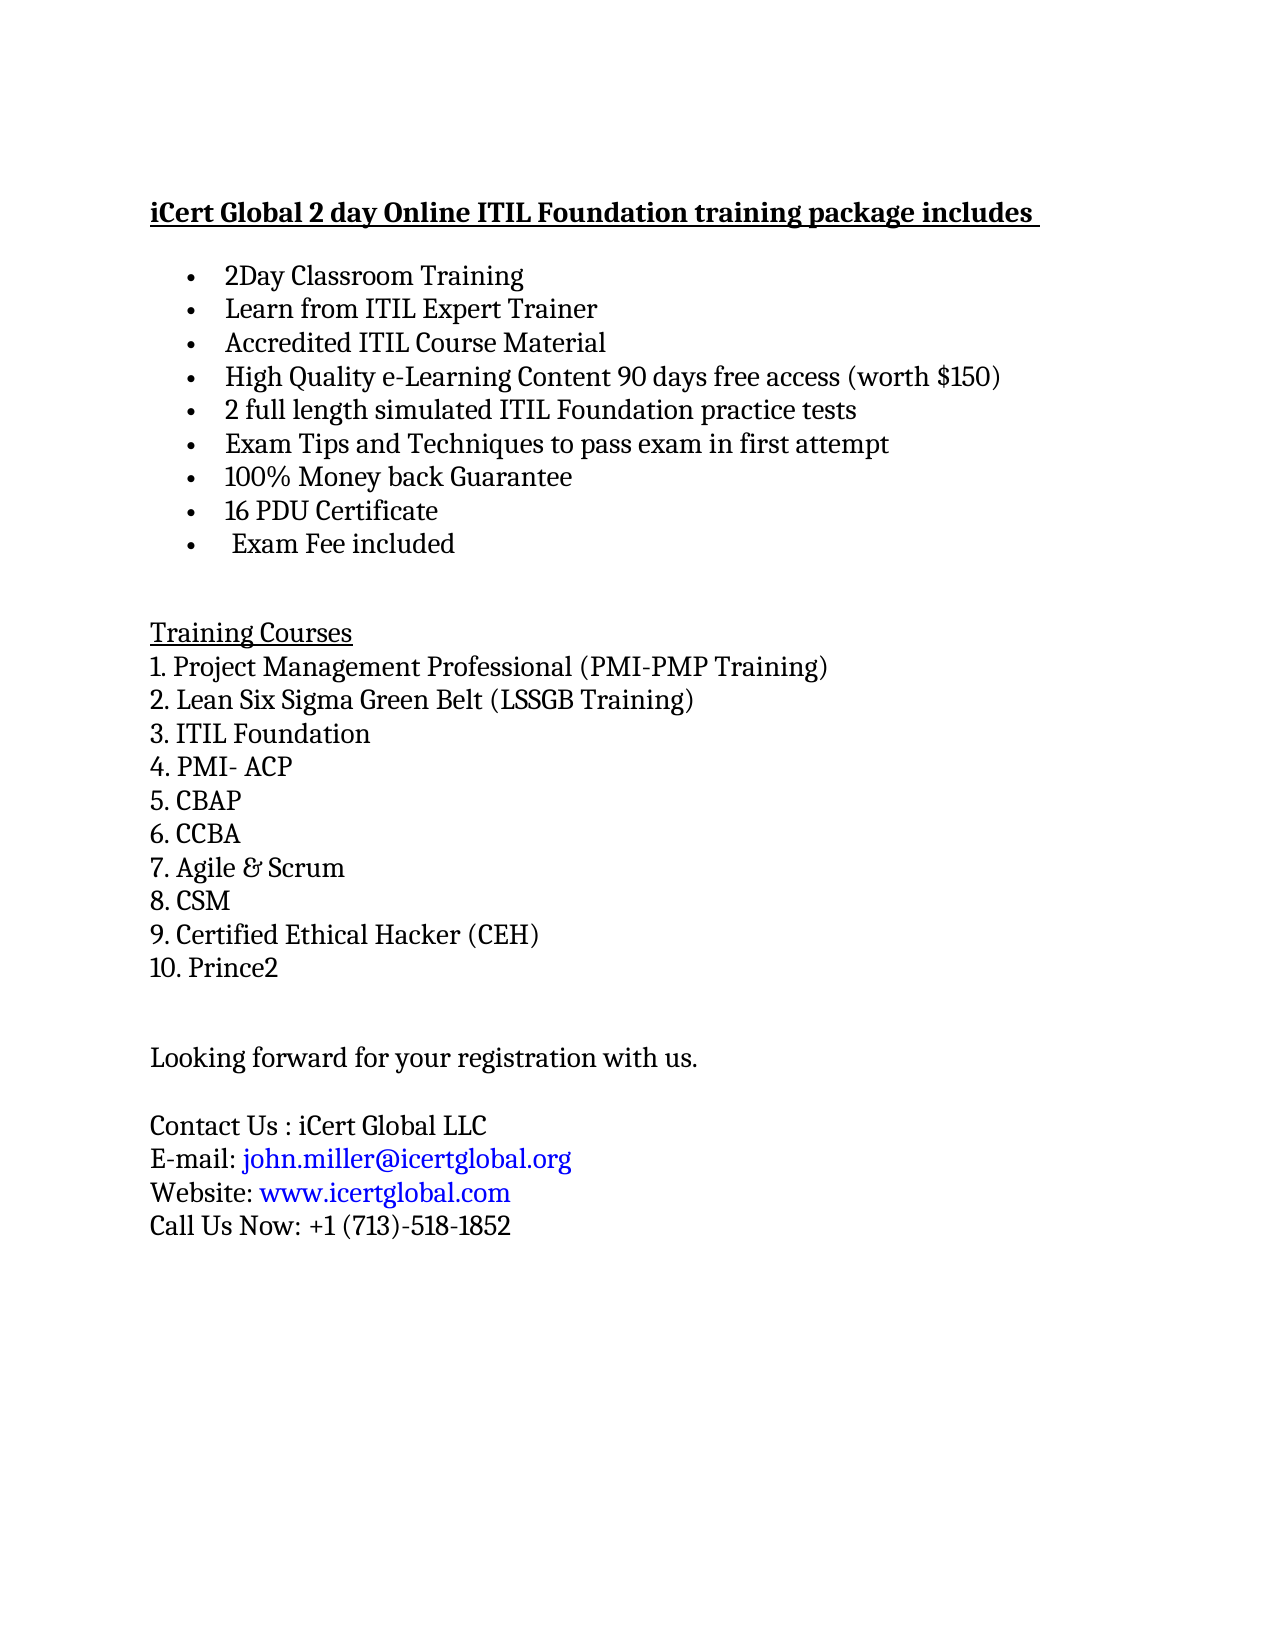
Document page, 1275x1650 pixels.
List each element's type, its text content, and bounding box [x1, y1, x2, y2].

list 2 full length simulated ITIL Foundation practice tests [187, 393, 1125, 427]
list Exam Fee included [187, 527, 1125, 561]
text Training Courses 1. Project Management Professional (PMI-PMP Training) 2. Lean Six Sigma Green Belt (LSSGB Training) 3. ITIL Foundation 4. PMI- ACP 5. CBAP 6. CCBA 7. Agile & Scrum 8. CSM 9. Certified Ethical Hacker (CEH) 10. Prince2 [150, 589, 1125, 1042]
text Contact Us : iCert Global LLC E-mail: john.miller@icertglobal.org Website: www.icertglobal.com Call Us Now: +1 (713)-518-1852 [150, 1075, 1125, 1243]
text iCert Global 2 day Online ITIL Foundation training package includes [150, 150, 1125, 230]
list 100% Money back Guarantee [187, 460, 1125, 494]
list 2Day Classroom Training [187, 259, 1125, 293]
list Learn from ITIL Expert Trainer [187, 293, 1125, 326]
list Exam Tips and Techniques to pass exam in first attempt [187, 427, 1125, 460]
list High Quality e-Learning Content 90 days free access (worth $150) [187, 360, 1125, 393]
list Accredited ITIL Course Material [187, 326, 1125, 360]
list 16 PDU Certificate [187, 494, 1125, 527]
text Looking forward for your registration with us. [150, 1042, 1125, 1075]
